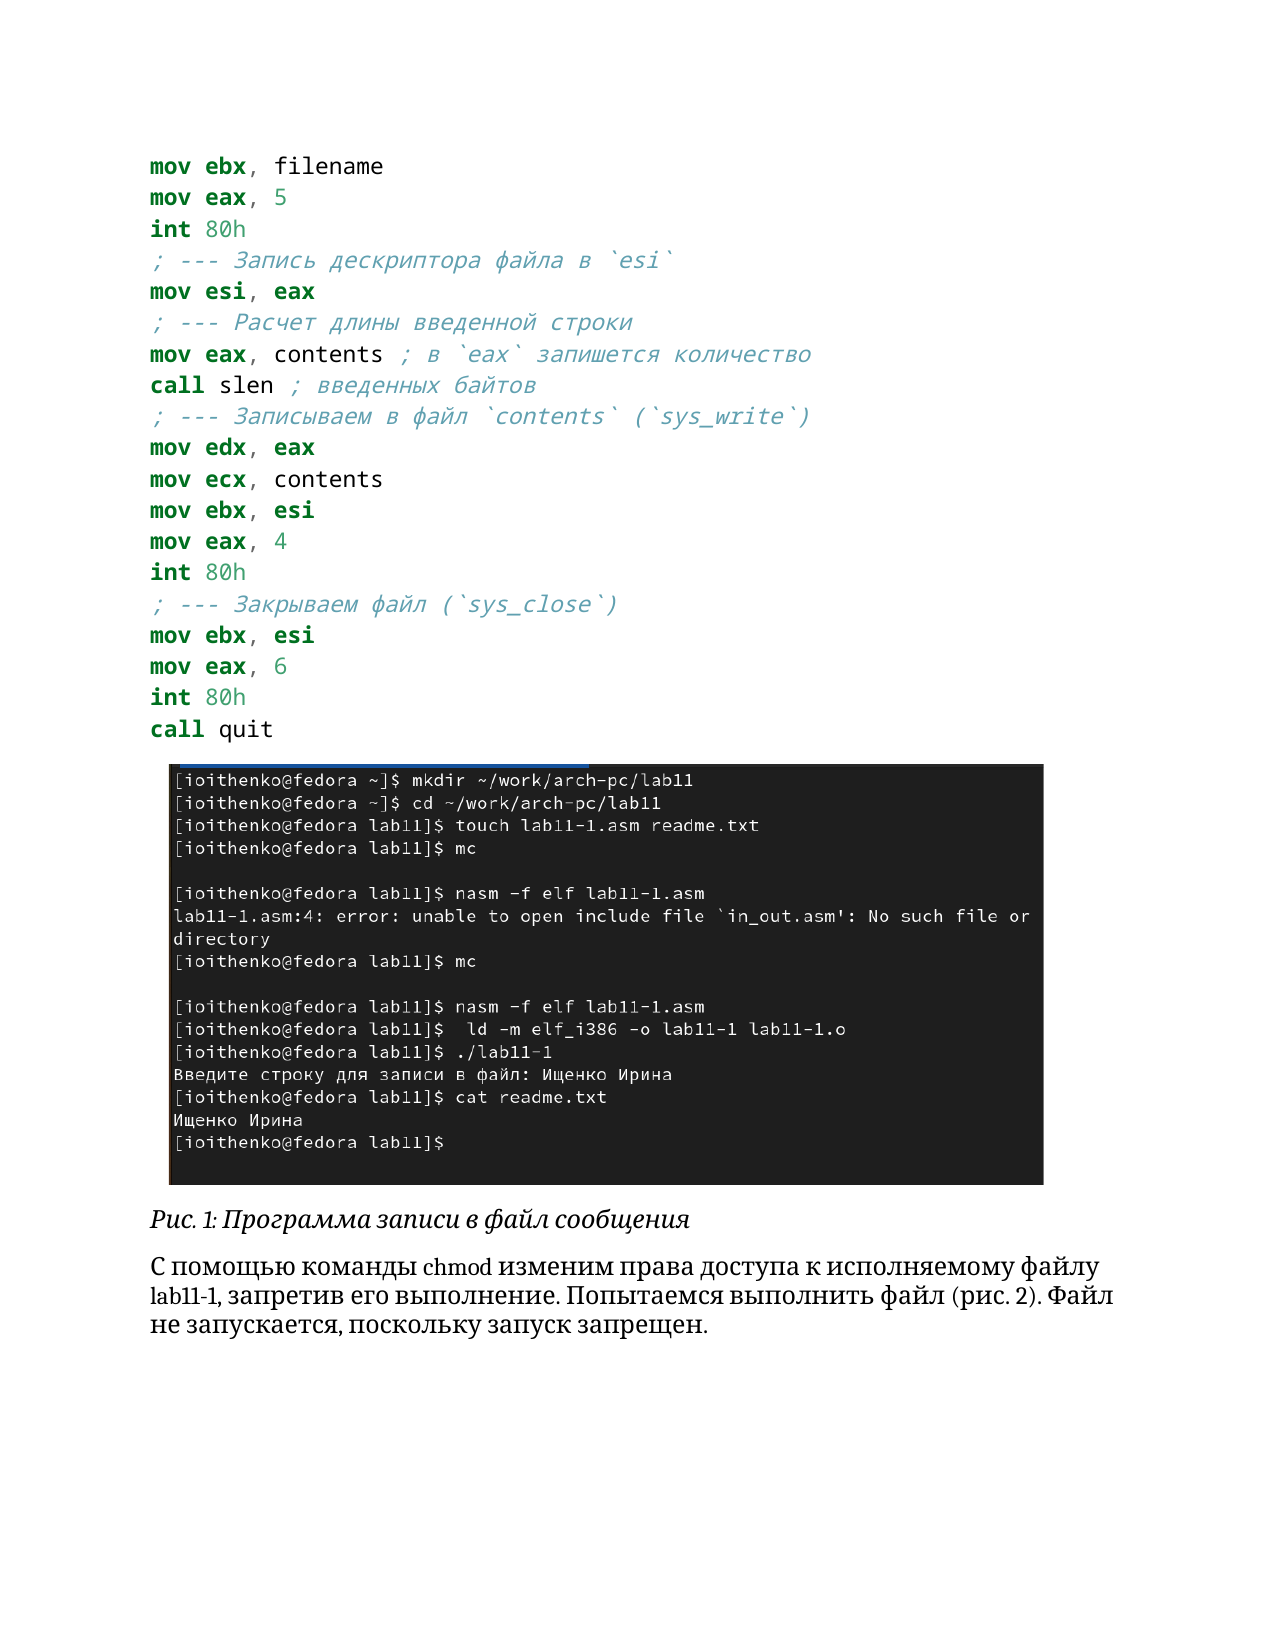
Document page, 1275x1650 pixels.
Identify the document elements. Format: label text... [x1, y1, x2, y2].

text С помощью команды chmod изменим права доступа к исполняемому файлу lab11-1, запретив его выполнение. Попытаемся выполнить файл (рис. 2). Файл не запускается, поскольку запуск запрещен. [150, 1253, 1125, 1339]
picture [168, 764, 1044, 1185]
text Рис. 1: Программа записи в файл сообщения [150, 1206, 1125, 1234]
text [150, 150, 1125, 744]
